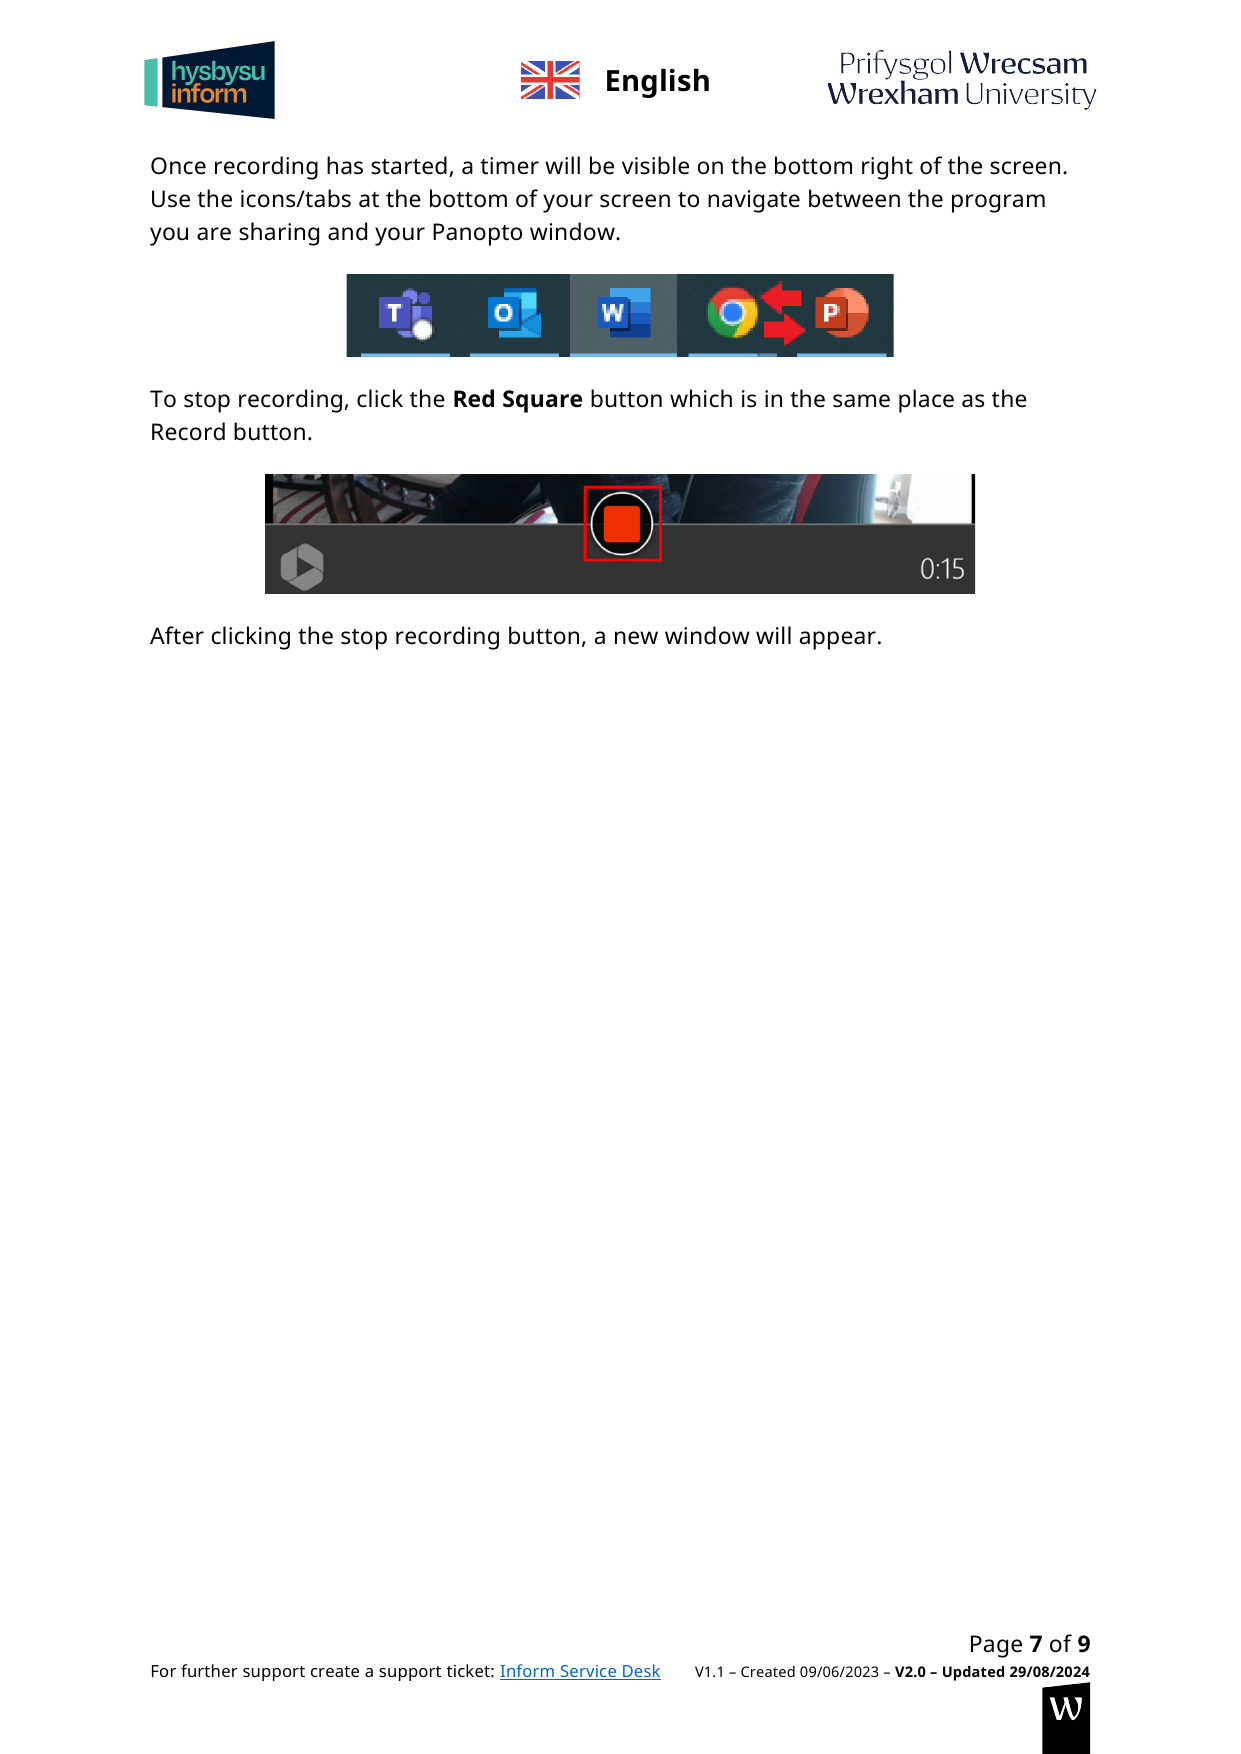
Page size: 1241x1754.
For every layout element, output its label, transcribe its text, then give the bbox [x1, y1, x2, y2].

picture [265, 474, 976, 594]
text To stop recording, click the Red Square button which is in the same place as the Record button. [150, 383, 1090, 447]
text After clicking the stop recording button, a new window will appear. [150, 620, 1090, 651]
picture [144, 41, 275, 119]
picture [827, 50, 1097, 110]
picture [1042, 1682, 1091, 1754]
picture [346, 274, 894, 357]
text Once recording has started, a timer will be visible on the bottom right of the screen. Use the icons/tabs at the bottom of your screen to navigate between the program you are sharing and your Panopto window. [150, 150, 1090, 247]
picture [518, 47, 582, 112]
